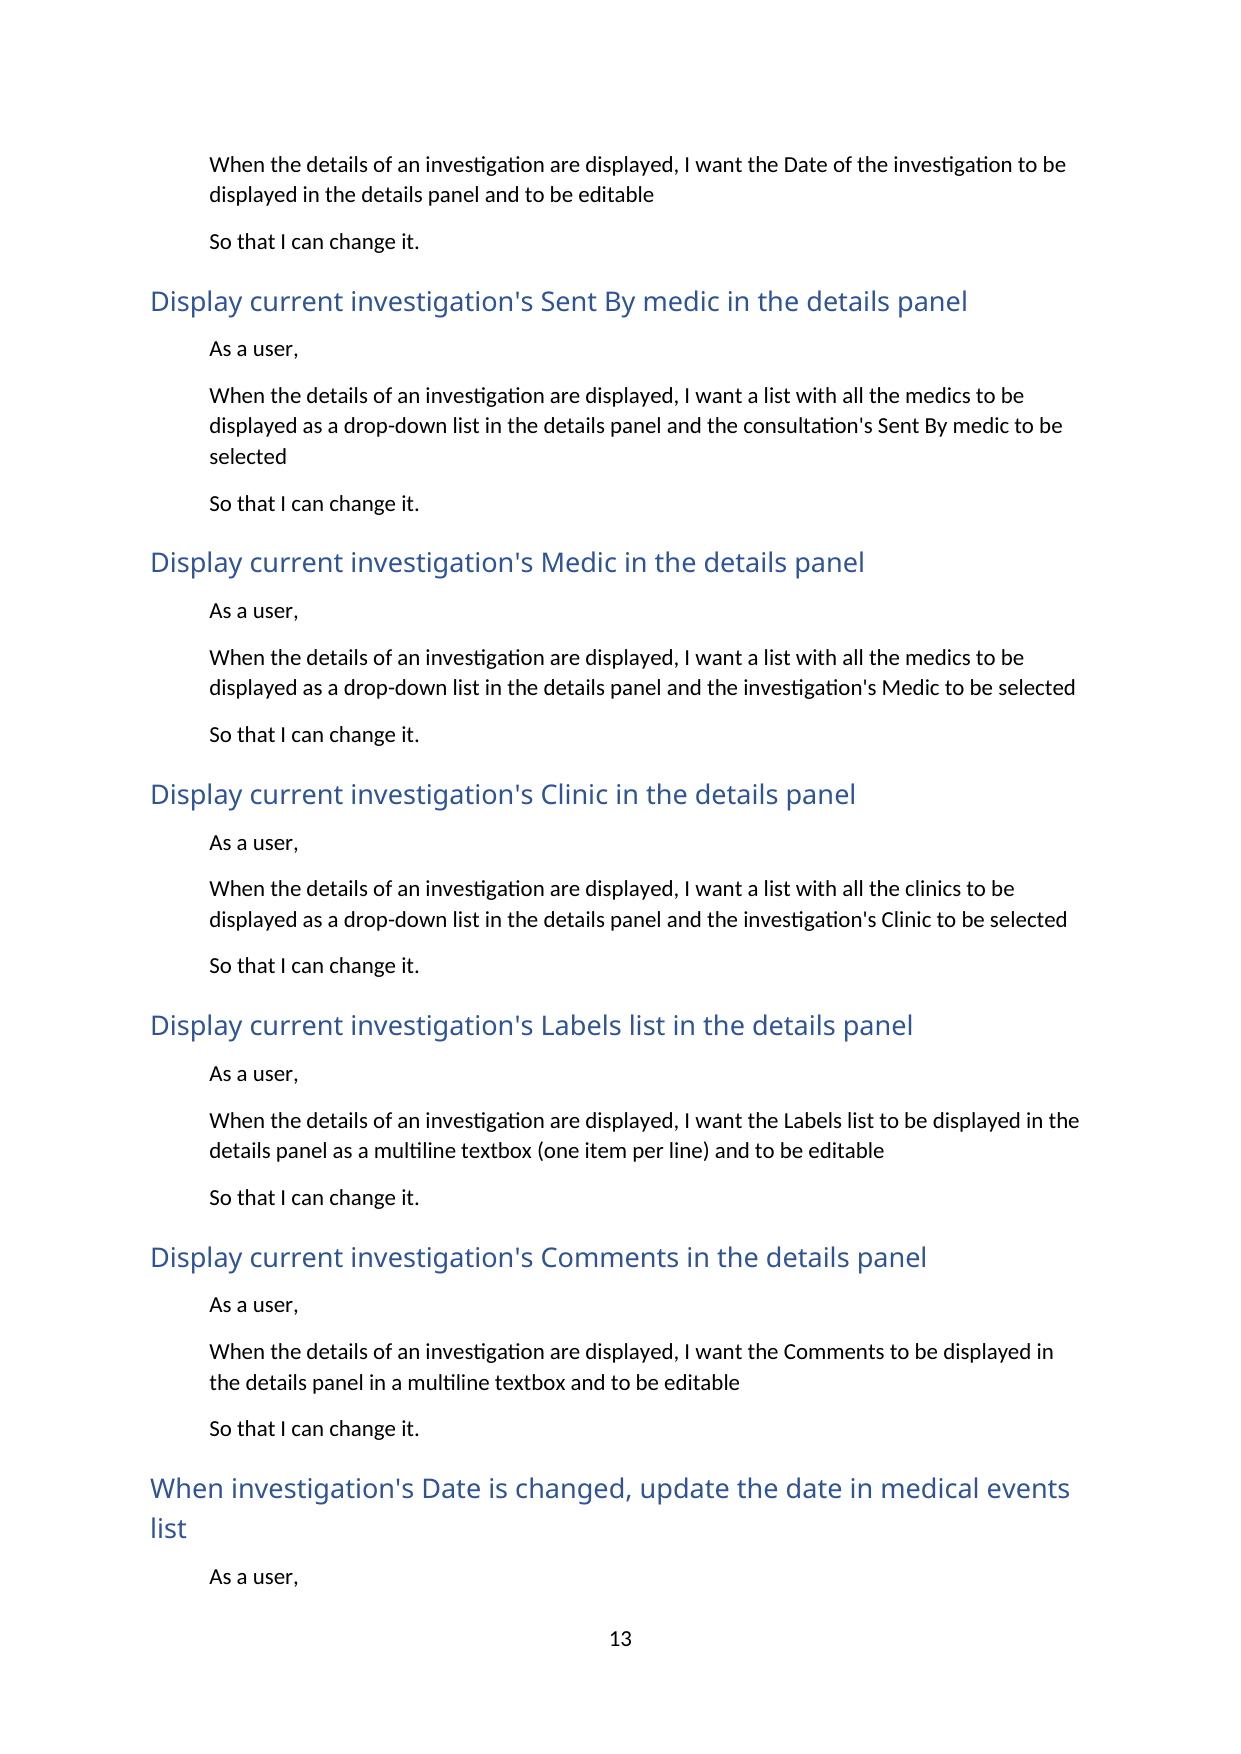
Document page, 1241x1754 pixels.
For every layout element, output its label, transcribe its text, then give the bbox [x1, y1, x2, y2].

subtitle Display current investigation's Comments in the details panel [150, 1238, 1090, 1275]
text When the details of an investigation are displayed, I want a list with all the medics to be displayed as a drop-down list in the details panel and the consultation's Sent By medic to be selected [209, 381, 1090, 470]
text When the details of an investigation are displayed, I want the Labels list to be displayed in the details panel as a multiline textbox (one item per line) and to be editable [209, 1106, 1090, 1164]
text So that I can change it. [209, 952, 1090, 980]
subtitle Display current investigation's Labels list in the details panel [150, 1007, 1090, 1044]
subtitle Display current investigation's Clinic in the details panel [150, 775, 1090, 812]
text So that I can change it. [209, 489, 1090, 517]
text As a user, [209, 828, 1090, 856]
text As a user, [209, 596, 1090, 624]
text So that I can change it. [209, 1183, 1090, 1211]
text When the details of an investigation are displayed, I want the Comments to be displayed in the details panel in a multiline textbox and to be editable [209, 1337, 1090, 1396]
text As a user, [209, 1059, 1090, 1087]
subtitle Display current investigation's Medic in the details panel [150, 544, 1090, 581]
text As a user, [209, 1562, 1090, 1590]
text As a user, [209, 1291, 1090, 1319]
subtitle Display current investigation's Sent By medic in the details panel [150, 282, 1090, 319]
text When the details of an investigation are displayed, I want the Date of the investigation to be displayed in the details panel and to be editable [209, 150, 1090, 208]
text So that I can change it. [209, 1414, 1090, 1443]
text When the details of an investigation are displayed, I want a list with all the clinics to be displayed as a drop-down list in the details panel and the investigation's Clinic to be selected [209, 874, 1090, 933]
text When the details of an investigation are displayed, I want a list with all the medics to be displayed as a drop-down list in the details panel and the investigation's Medic to be selected [209, 643, 1090, 701]
text So that I can change it. [209, 720, 1090, 748]
text As a user, [209, 334, 1090, 363]
subtitle When investigation's Date is changed, update the date in medical events list [150, 1470, 1090, 1546]
text So that I can change it. [209, 227, 1090, 255]
